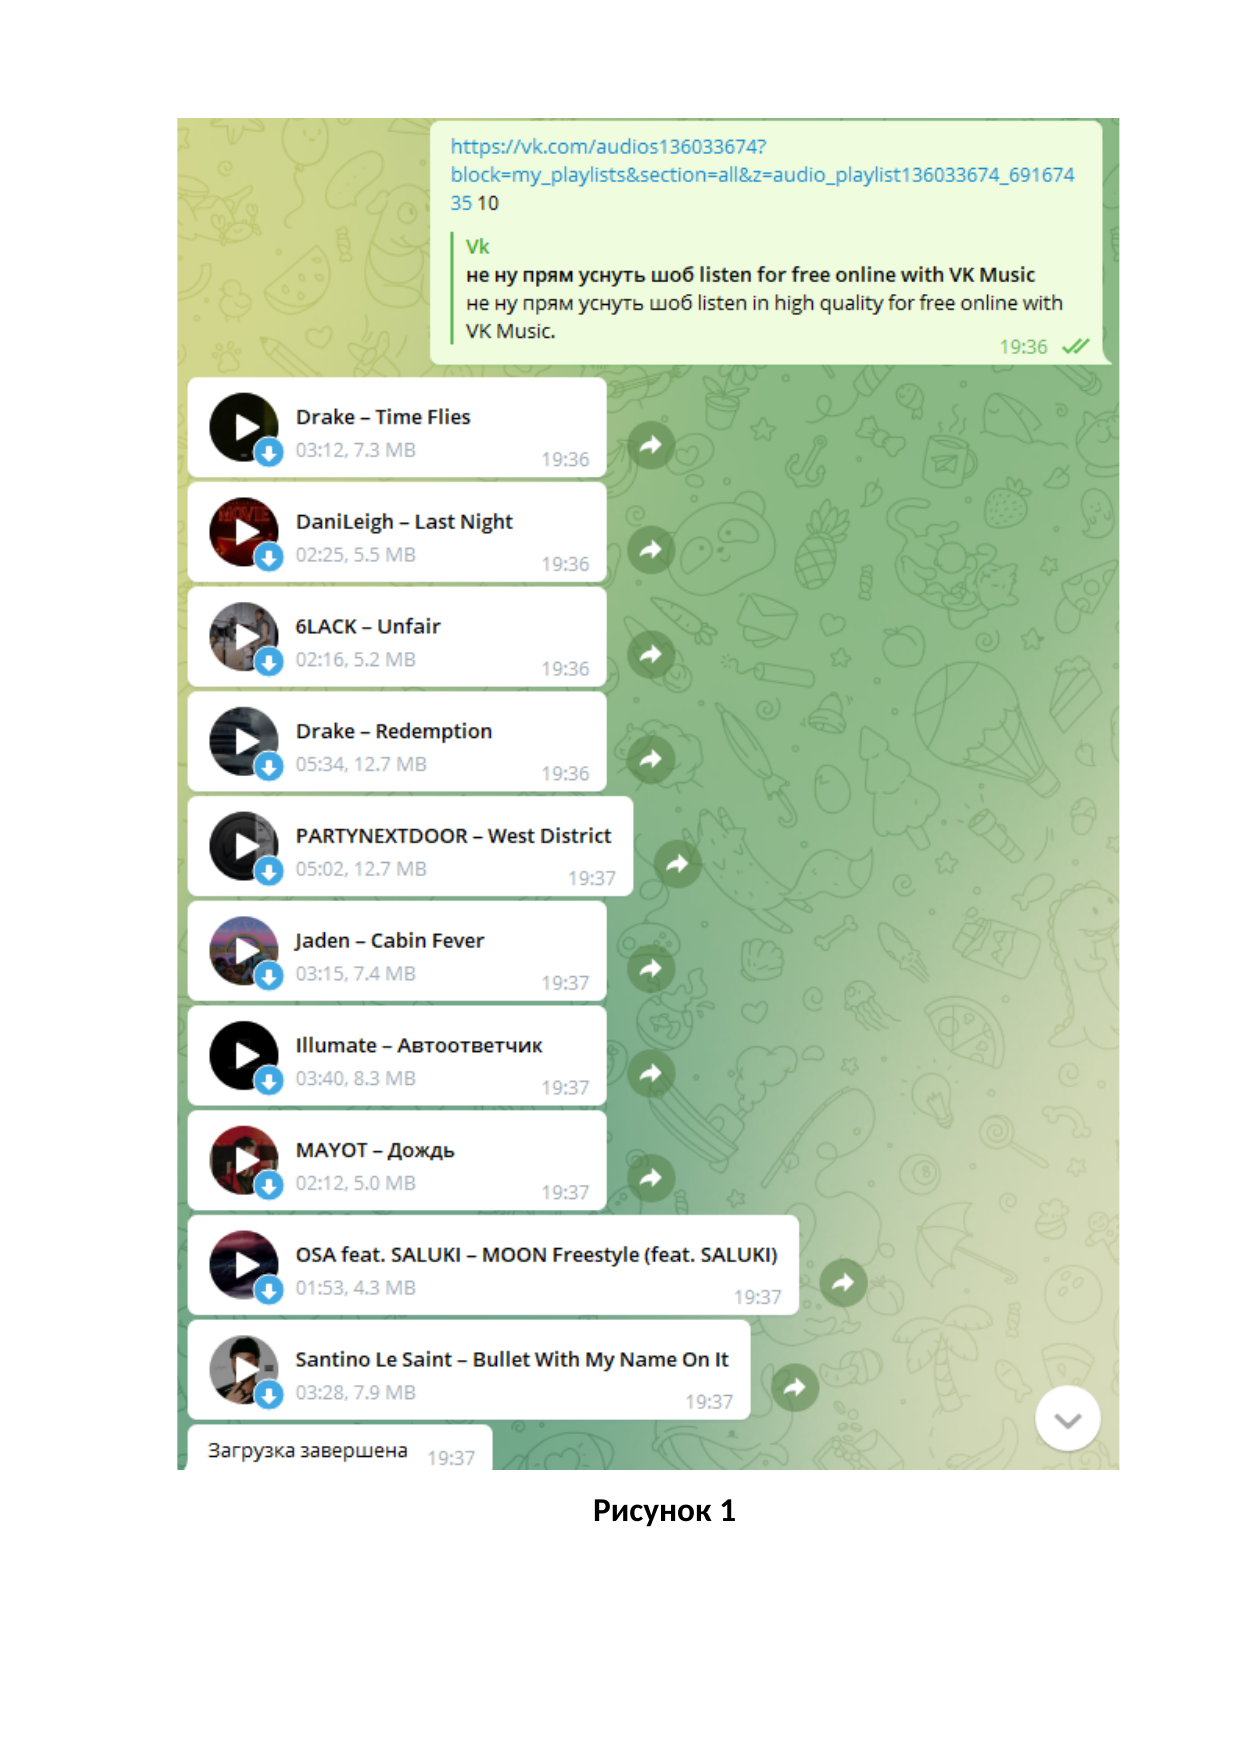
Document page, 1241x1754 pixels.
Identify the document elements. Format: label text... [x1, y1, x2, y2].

text Рисунок 1 [177, 1488, 1152, 1529]
picture [177, 118, 1120, 1470]
